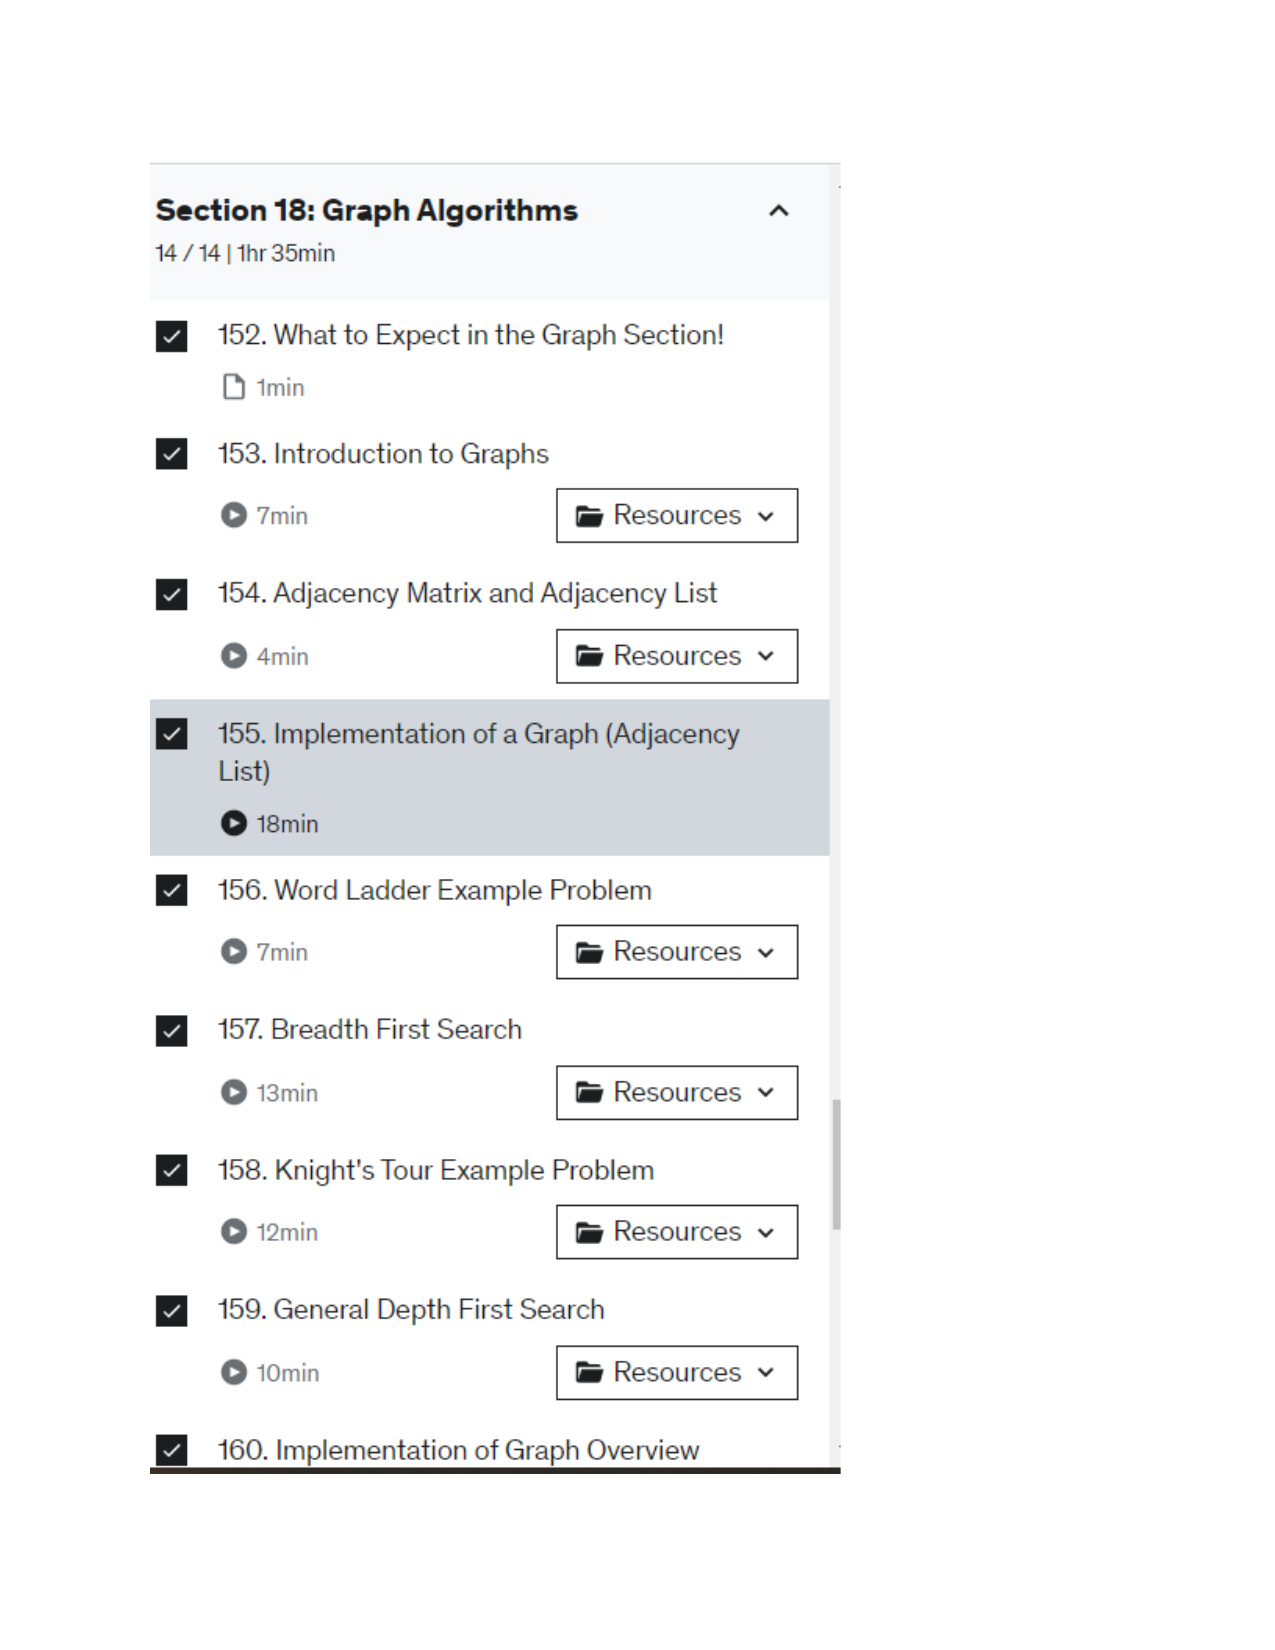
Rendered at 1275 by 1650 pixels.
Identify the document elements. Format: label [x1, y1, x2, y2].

picture [150, 150, 841, 1474]
